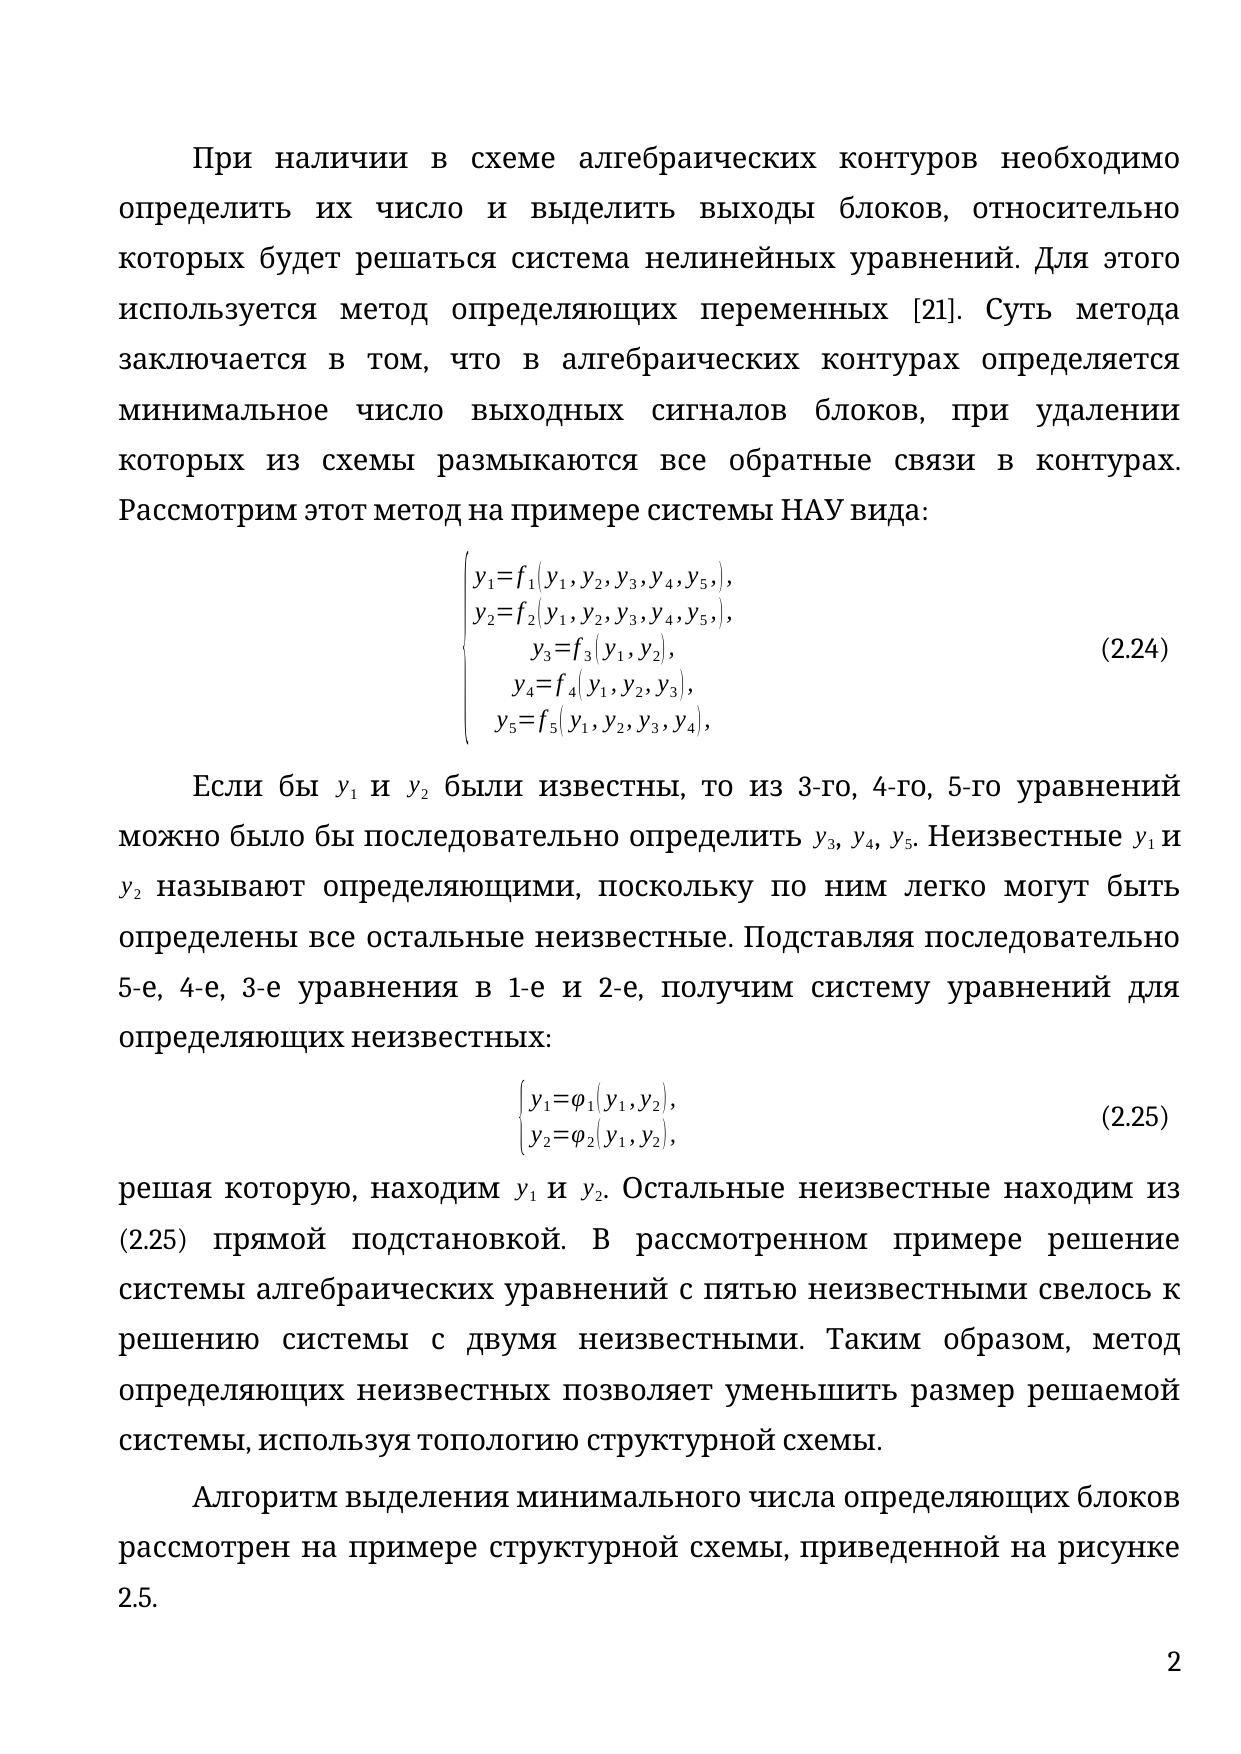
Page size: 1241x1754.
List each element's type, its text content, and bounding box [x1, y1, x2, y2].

text Алгоритм выделения минимального числа определяющих блоков рассмотрен на примере структурной схемы, приведенной на рисунке 2.5. [118, 1481, 1181, 1615]
text Если бы и были известны, то из 3-го, 4-го, 5-го уравнений можно было бы последовательно определить , , . Неизвестные и называют определяющими, поскольку по ним легко могут быть определены все остальные неизвестные. Подставляя последовательно 5-е, 4-е, 3-е уравнения в 1-е и 2-е, получим систему уравнений для определяющих неизвестных: [118, 770, 1181, 1055]
table_header [118, 1078, 1078, 1173]
text При наличии в схеме алгебраических контуров необходимо определить их число и выделить выходы блоков, относительно которых будет решаться система нелинейных уравнений. Для этого используется метод определяющих переменных [21]. Суть метода заключается в том, что в алгебраических контурах определяется минимальное число выходных сигналов блоков, при удалении которых из схемы размыкаются все обратные связи в контурах. Рассмотрим этот метод на примере системы НАУ вида: [118, 142, 1181, 528]
table_header (2.25) [1078, 1078, 1181, 1173]
table_header [118, 551, 1078, 764]
table_header (2.24) [1078, 551, 1181, 764]
text решая которую, находим и . Остальные неизвестные находим из (2.25) прямой подстановкой. В рассмотренном примере решение системы алгебраических уравнений с пятью неизвестными свелось к решению системы с двумя неизвестными. Таким образом, метод определяющих неизвестных позволяет уменьшить размер решаемой системы, используя топологию структурной схемы. [118, 1173, 1181, 1458]
